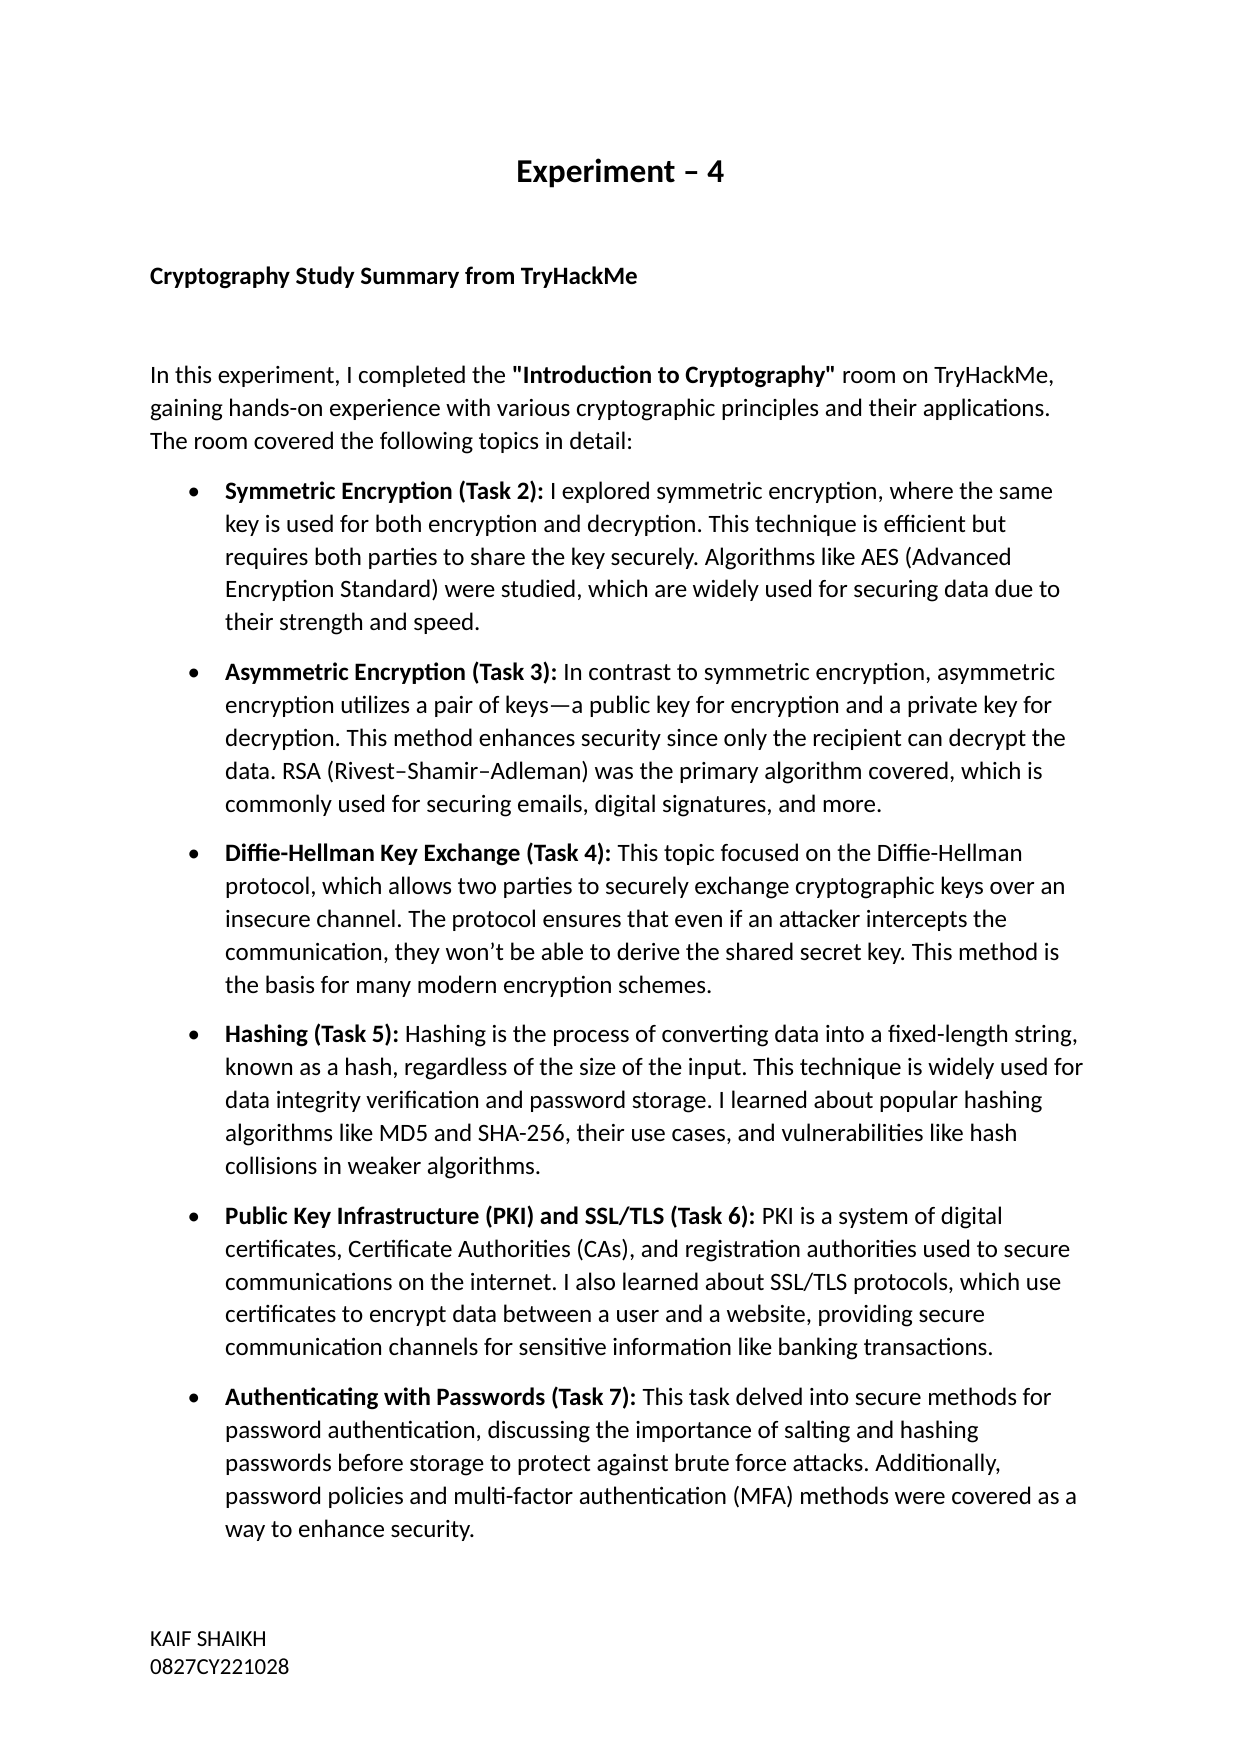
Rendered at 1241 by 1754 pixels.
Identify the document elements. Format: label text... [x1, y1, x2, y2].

text Experiment – 4 [150, 150, 1090, 191]
list Public Key Infrastructure (PKI) and SSL/TLS (Task 6): PKI is a system of digital certificates, Certificate Authorities (CAs), and registration authorities used to secure communications on the internet. I also learned about SSL/TLS protocols, which use certificates to encrypt data between a user and a website, providing secure communication channels for sensitive information like banking transactions. [187, 1200, 1090, 1362]
list Hashing (Task 5): Hashing is the process of converting data into a fixed-length string, known as a hash, regardless of the size of the input. This technique is widely used for data integrity verification and password storage. I learned about popular hashing algorithms like MD5 and SHA-256, their use cases, and vulnerabilities like hash collisions in weaker algorithms. [187, 1018, 1090, 1181]
list Diffie-Hellman Key Exchange (Task 4): This topic focused on the Diffie-Hellman protocol, which allows two parties to securely exchange cryptographic keys over an insecure channel. The protocol ensures that even if an attacker intercepts the communication, they won’t be able to derive the shared secret key. This method is the basis for many modern encryption schemes. [187, 837, 1090, 999]
list Asymmetric Encryption (Task 3): In contrast to symmetric encryption, asymmetric encryption utilizes a pair of keys—a public key for encryption and a private key for decryption. This method enhances security since only the recipient can decrypt the data. RSA (Rivest–Shamir–Adleman) was the primary algorithm covered, which is commonly used for securing emails, digital signatures, and more. [187, 656, 1090, 818]
text Cryptography Study Summary from TryHackMe [150, 260, 1090, 291]
list Symmetric Encryption (Task 2): I explored symmetric encryption, where the same key is used for both encryption and decryption. This technique is efficient but requires both parties to share the key securely. Algorithms like AES (Advanced Encryption Standard) were studied, which are widely used for securing data due to their strength and speed. [187, 475, 1090, 637]
list Authenticating with Passwords (Task 7): This task delved into secure methods for password authentication, discussing the importance of salting and hashing passwords before storage to protect against brute force attacks. Additionally, password policies and multi-factor authentication (MFA) methods were covered as a way to enhance security. [187, 1381, 1090, 1543]
text In this experiment, I completed the "Introduction to Cryptography" room on TryHackMe, gaining hands-on experience with various cryptographic principles and their applications. The room covered the following topics in detail: [150, 359, 1090, 456]
